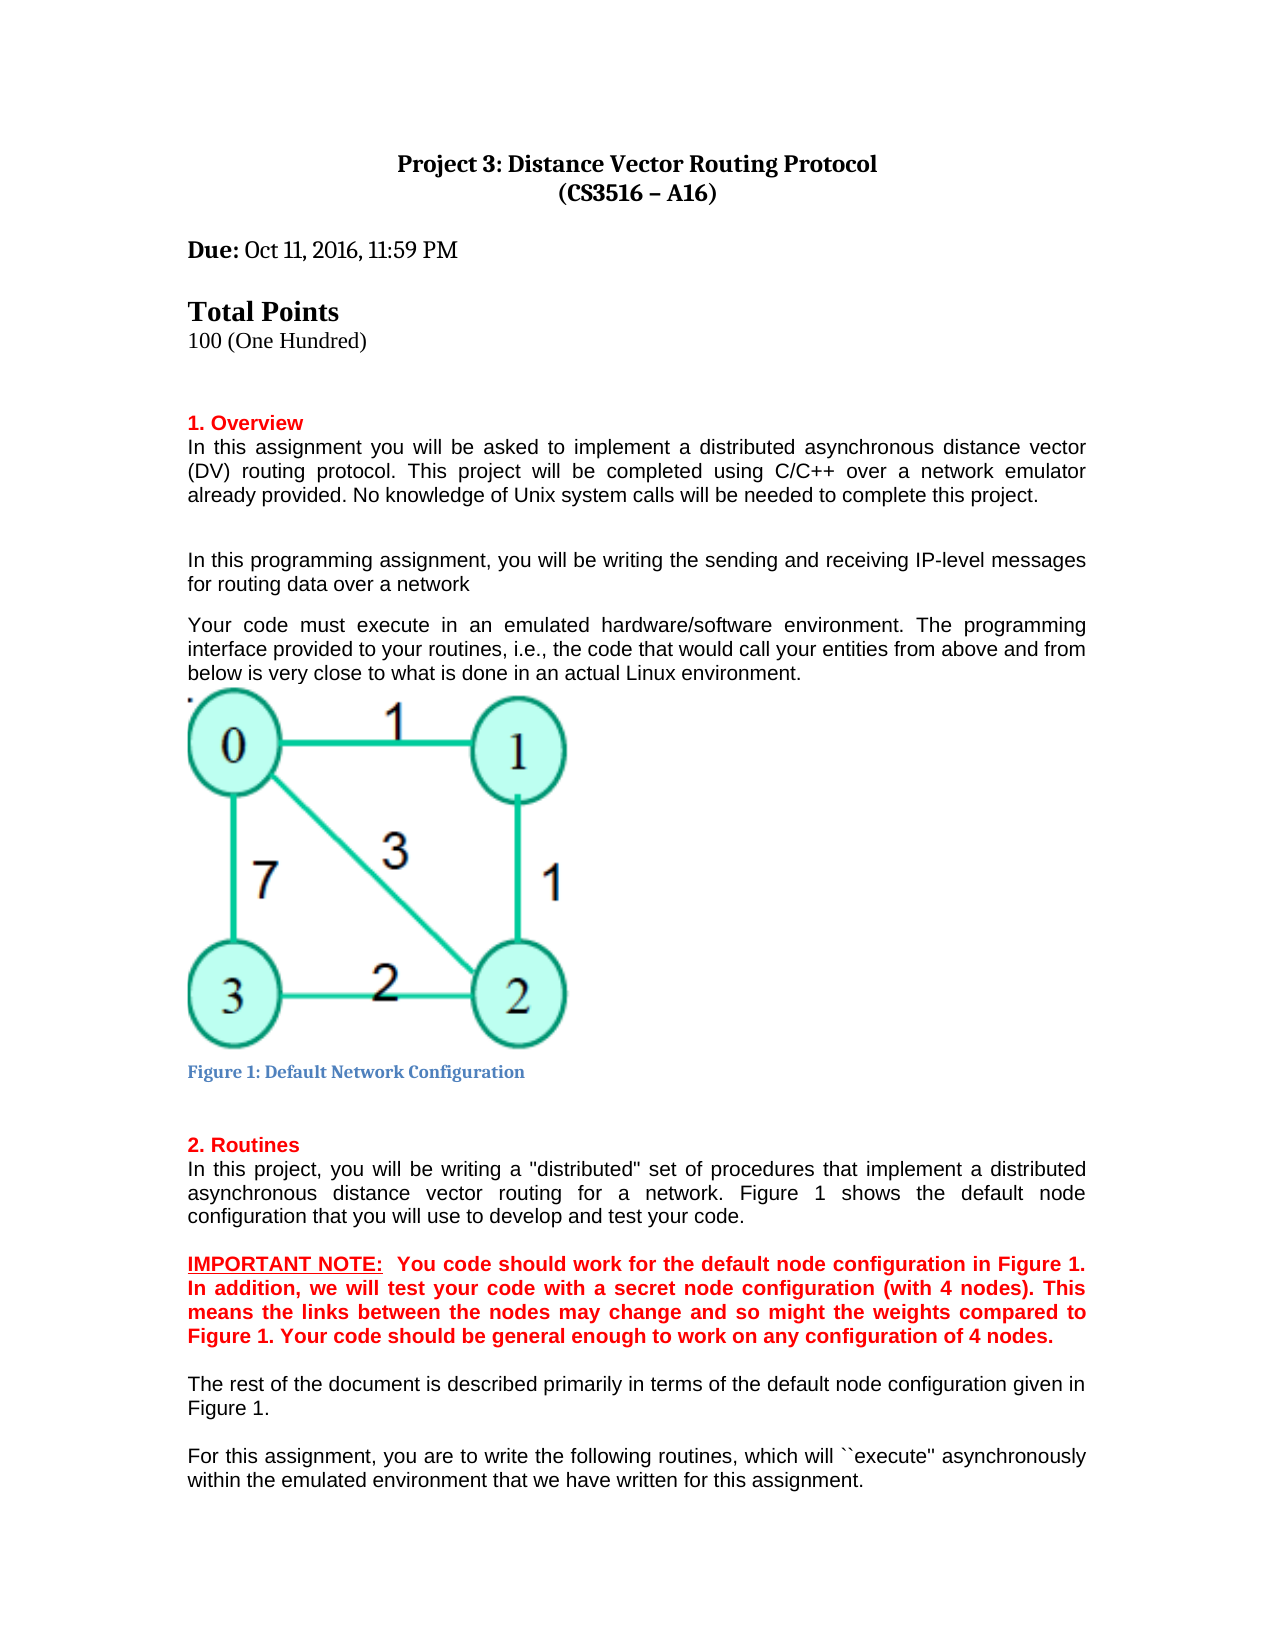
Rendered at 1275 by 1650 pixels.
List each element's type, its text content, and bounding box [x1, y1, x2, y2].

text 100 (One Hundred) [187, 327, 1087, 354]
text In this assignment you will be asked to implement a distributed asynchronous distance vector (DV) routing protocol. This project will be completed using C/C++ over a network emulator already provided. No knowledge of Unix system calls will be needed to complete this project. [187, 435, 1087, 507]
text In this programming assignment, you will be writing the sending and receiving IP-level messages for routing data over a network [187, 548, 1087, 596]
text For this assignment, you are to write the following routines, which will ``execute'' asynchronously within the emulated environment that we have written for this assignment. [187, 1444, 1087, 1492]
text 2. Routines [187, 1132, 1087, 1156]
text Total Points [187, 294, 1087, 327]
text Due: Oct 11, 2016, 11:59 PM [187, 236, 1087, 265]
text (CS3516 – A16) [187, 179, 1087, 207]
text Project 3: Distance Vector Routing Protocol [187, 150, 1087, 179]
text 1. Overview [187, 411, 1087, 435]
text IMPORTANT NOTE: You code should work for the default node configuration in Figure 1. In addition, we will test your code with a secret node configuration (with 4 nodes). This means the links between the nodes may change and so might the weights compared to Figure 1. Your code should be general enough to work on any configuration of 4 nodes. [187, 1252, 1087, 1348]
text Your code must execute in an emulated hardware/software environment. The programming interface provided to your routines, i.e., the code that would call your entities from above and from below is very close to what is done in an actual Linux environment. [187, 612, 1087, 684]
text Figure 1: Default Network Configuration [187, 1061, 1087, 1083]
text In this project, you will be writing a "distributed" set of procedures that implement a distributed asynchronous distance vector routing for a network. Figure 1 shows the default node configuration that you will use to develop and test your code. [187, 1156, 1087, 1228]
picture [187, 684, 582, 1062]
text The rest of the document is described primarily in terms of the default node configuration given in Figure 1. [187, 1372, 1087, 1420]
